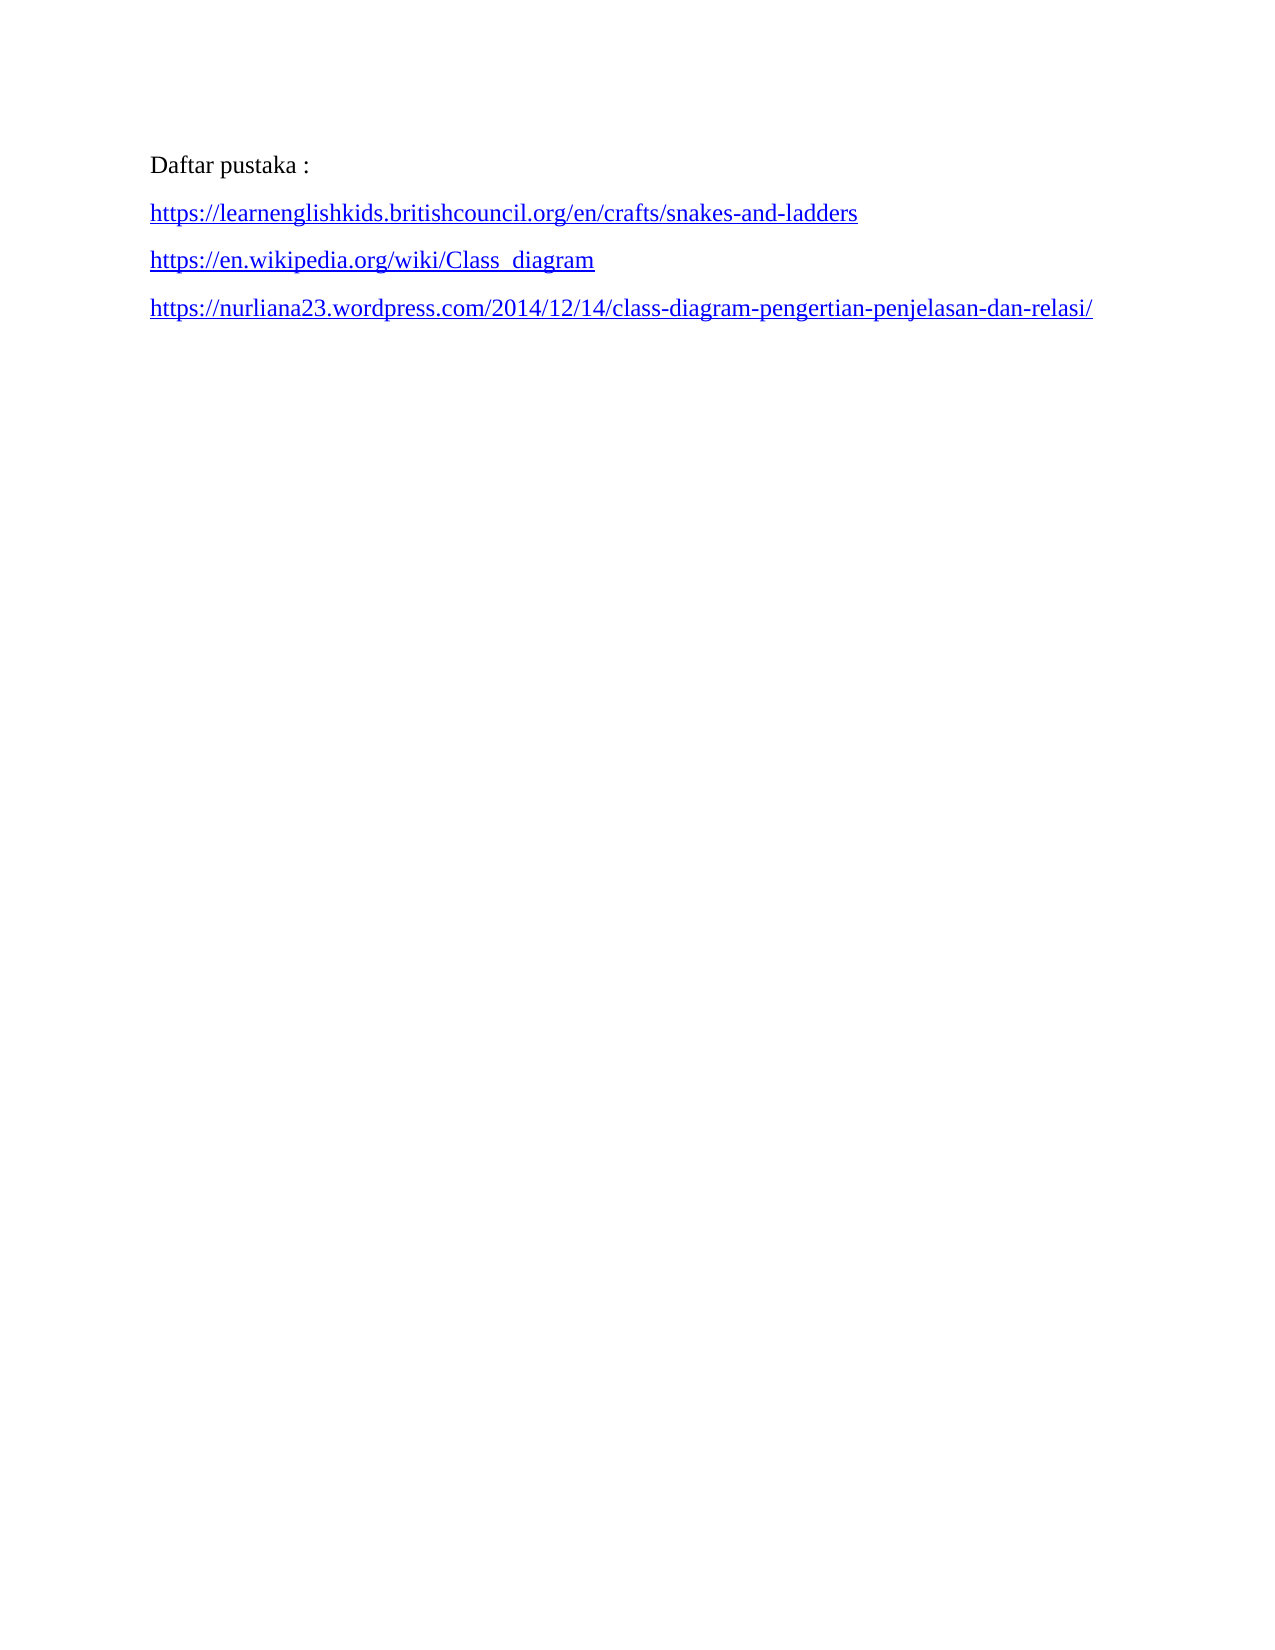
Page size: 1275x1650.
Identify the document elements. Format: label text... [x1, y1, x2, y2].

text https://en.wikipedia.org/wiki/Class_diagram [150, 245, 1125, 274]
text https://nurliana23.wordpress.com/2014/12/14/class-diagram-pengertian-penjelasan-dan-relasi/ [150, 293, 1125, 322]
text https://learnenglishkids.britishcouncil.org/en/crafts/snakes-and-ladders [150, 198, 1125, 226]
text Daftar pustaka : [150, 150, 1125, 179]
